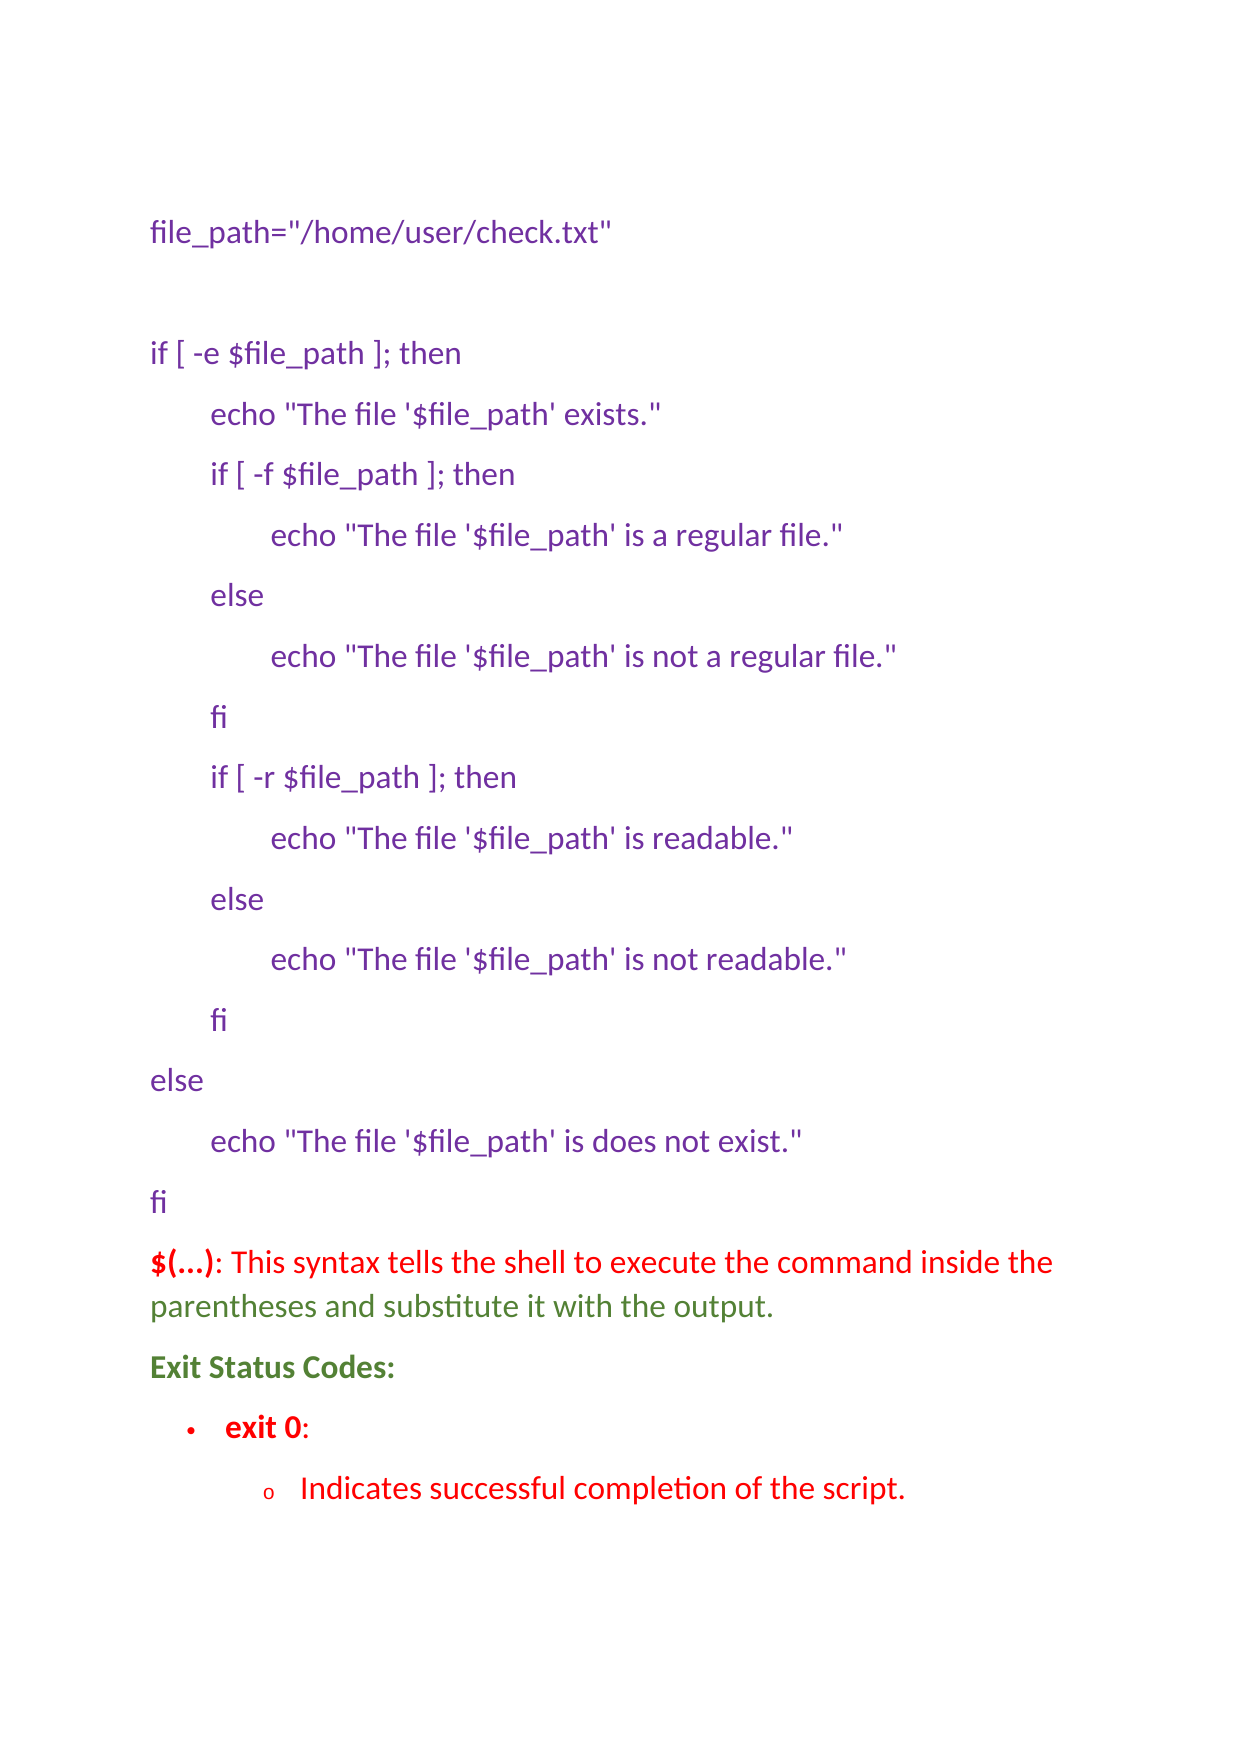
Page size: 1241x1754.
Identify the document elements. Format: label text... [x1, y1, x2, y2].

text if [ -f $file_path ]; then [150, 453, 1090, 494]
text fi [150, 1181, 1090, 1221]
list Indicates successful completion of the script. [262, 1467, 1090, 1508]
text echo "The file '$file_path' is not a regular file." [150, 635, 1090, 676]
text if [ -e $file_path ]; then [150, 332, 1090, 373]
text $(...): This syntax tells the shell to execute the command inside the parentheses and substitute it with the output. [150, 1241, 1090, 1326]
text if [ -r $file_path ]; then [150, 756, 1090, 797]
text echo "The file '$file_path' is does not exist." [150, 1120, 1090, 1161]
text echo "The file '$file_path' is a regular file." [150, 514, 1090, 554]
text fi [150, 999, 1090, 1039]
text else [150, 574, 1090, 615]
text else [150, 1059, 1090, 1100]
text else [150, 877, 1090, 918]
text Exit Status Codes: [150, 1346, 1090, 1387]
list exit 0: [187, 1406, 1090, 1447]
text echo "The file '$file_path' is readable." [150, 817, 1090, 858]
text echo "The file '$file_path' exists." [150, 392, 1090, 433]
text fi [150, 696, 1090, 736]
text file_path="/home/user/check.txt" [150, 211, 1090, 251]
text echo "The file '$file_path' is not readable." [150, 938, 1090, 979]
